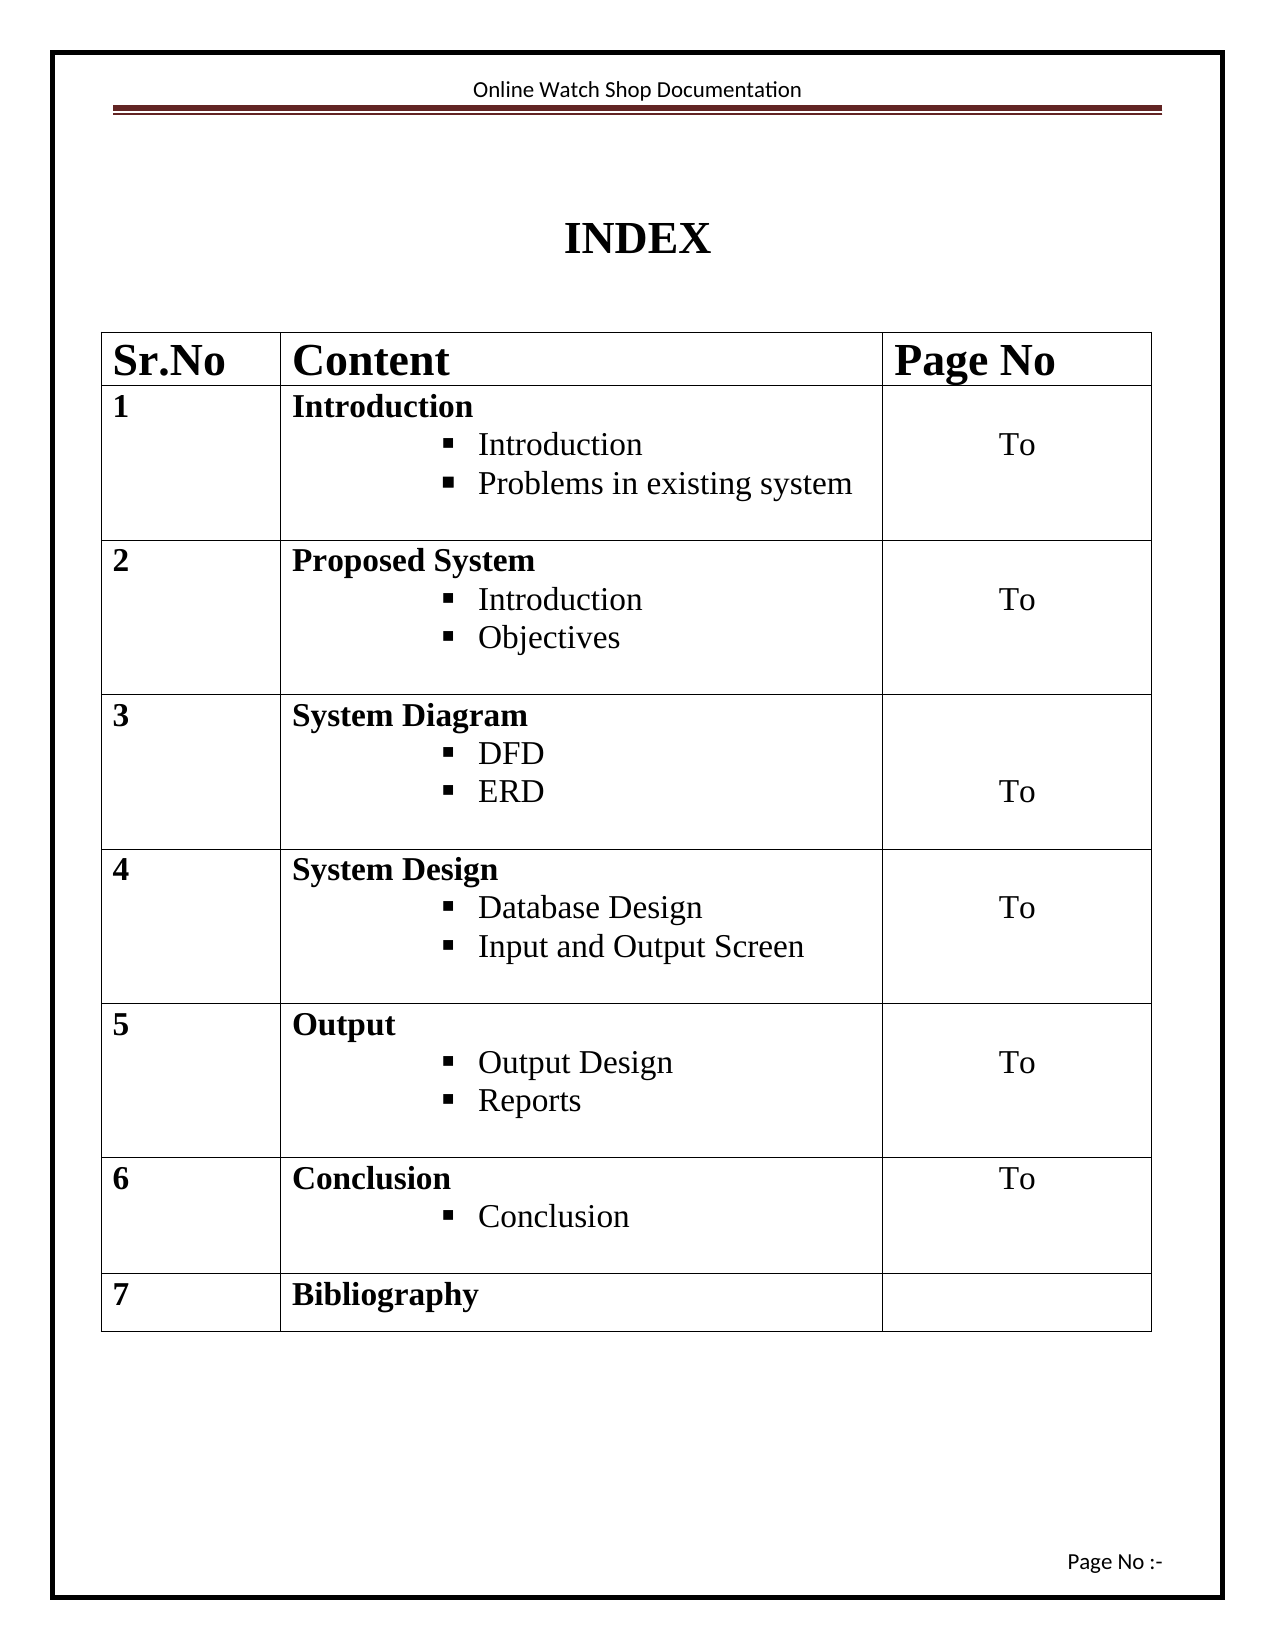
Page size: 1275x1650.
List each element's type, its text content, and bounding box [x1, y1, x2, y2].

text INDEX [112, 211, 1162, 263]
table_cell 2 [102, 541, 280, 694]
table_cell 1 [102, 386, 280, 540]
table_cell System Diagram DFD ERD [281, 695, 882, 848]
table_cell 7 [102, 1274, 280, 1331]
table_cell [883, 1274, 1151, 1331]
table_cell 6 [102, 1158, 280, 1273]
table_header Page No [883, 333, 1151, 385]
table_cell To [883, 1004, 1151, 1157]
table_cell Output Output Design Reports [281, 1004, 882, 1157]
table_cell To [883, 850, 1151, 1003]
table_cell Proposed System Introduction Objectives [281, 541, 882, 694]
table_cell 5 [102, 1004, 280, 1157]
table_cell 3 [102, 695, 280, 848]
table_cell Conclusion Conclusion [281, 1158, 882, 1273]
table_header Content [281, 333, 882, 385]
table_cell Introduction Introduction Problems in existing system [281, 386, 882, 540]
table_cell 4 [102, 850, 280, 1003]
table_header Sr.No [102, 333, 280, 385]
table_cell Bibliography [281, 1274, 882, 1331]
table_cell System Design Database Design Input and Output Screen [281, 850, 882, 1003]
table_cell To [883, 695, 1151, 848]
table_cell To [883, 386, 1151, 540]
table_cell To [883, 541, 1151, 694]
table_cell To [883, 1158, 1151, 1273]
